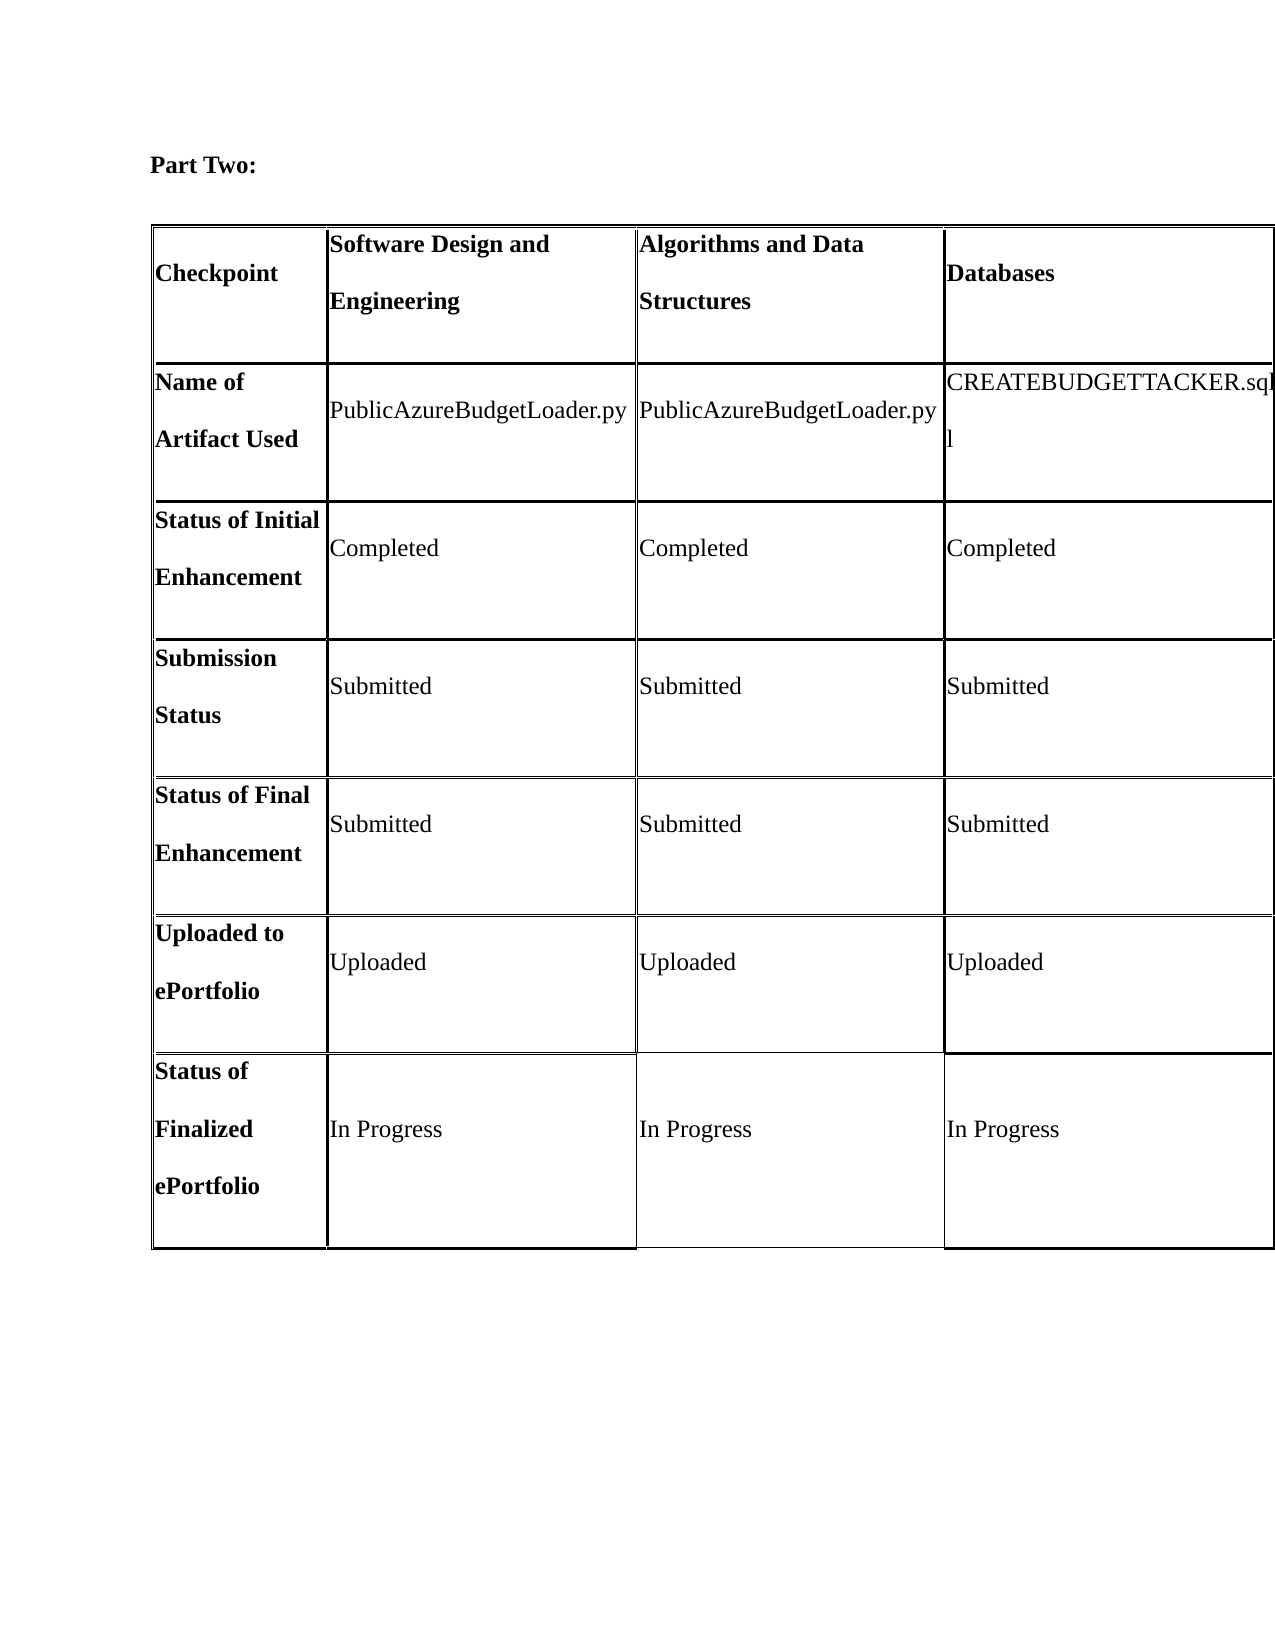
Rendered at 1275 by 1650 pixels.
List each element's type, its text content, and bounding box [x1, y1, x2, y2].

table_cell Uploaded [329, 917, 635, 1052]
table_cell Uploaded [944, 914, 1275, 1052]
table_cell Uploaded to ePortfolio [152, 914, 327, 1052]
table_cell In Progress [637, 1053, 944, 1247]
table_cell Submission Status [152, 638, 326, 776]
table_cell Submitted [944, 776, 1275, 914]
table_cell Submitted [638, 641, 943, 776]
table_cell Submitted [329, 641, 635, 776]
table_cell Name of Artifact Used [154, 362, 326, 500]
table_cell Completed [329, 503, 635, 638]
table_cell PublicAzureBudgetLoader.py [329, 365, 635, 500]
table_cell PublicAzureBudgetLoader.py [638, 365, 943, 500]
table_cell In Progress [945, 1052, 1273, 1247]
table_cell Submitted [329, 779, 635, 914]
table_cell Submitted [946, 638, 1275, 776]
table_header Databases [944, 228, 1273, 362]
table_cell Submitted [638, 779, 943, 914]
table_header Checkpoint [154, 226, 327, 362]
table_cell Status of Initial Enhancement [154, 500, 326, 638]
table_cell Completed [946, 500, 1273, 638]
table_cell Uploaded [638, 917, 943, 1052]
table_cell In Progress [327, 1055, 636, 1247]
table_cell Completed [638, 503, 943, 638]
text Part Two: [150, 150, 1125, 179]
table_cell CREATEBUDGETTACKER.sqll [946, 362, 1273, 500]
table_header Software Design and Engineering [327, 228, 637, 362]
table_cell Status of Final Enhancement [152, 776, 327, 914]
table_cell Status of Finalized ePortfolio [152, 1052, 327, 1247]
table_header Algorithms and Data Structures [637, 226, 944, 362]
